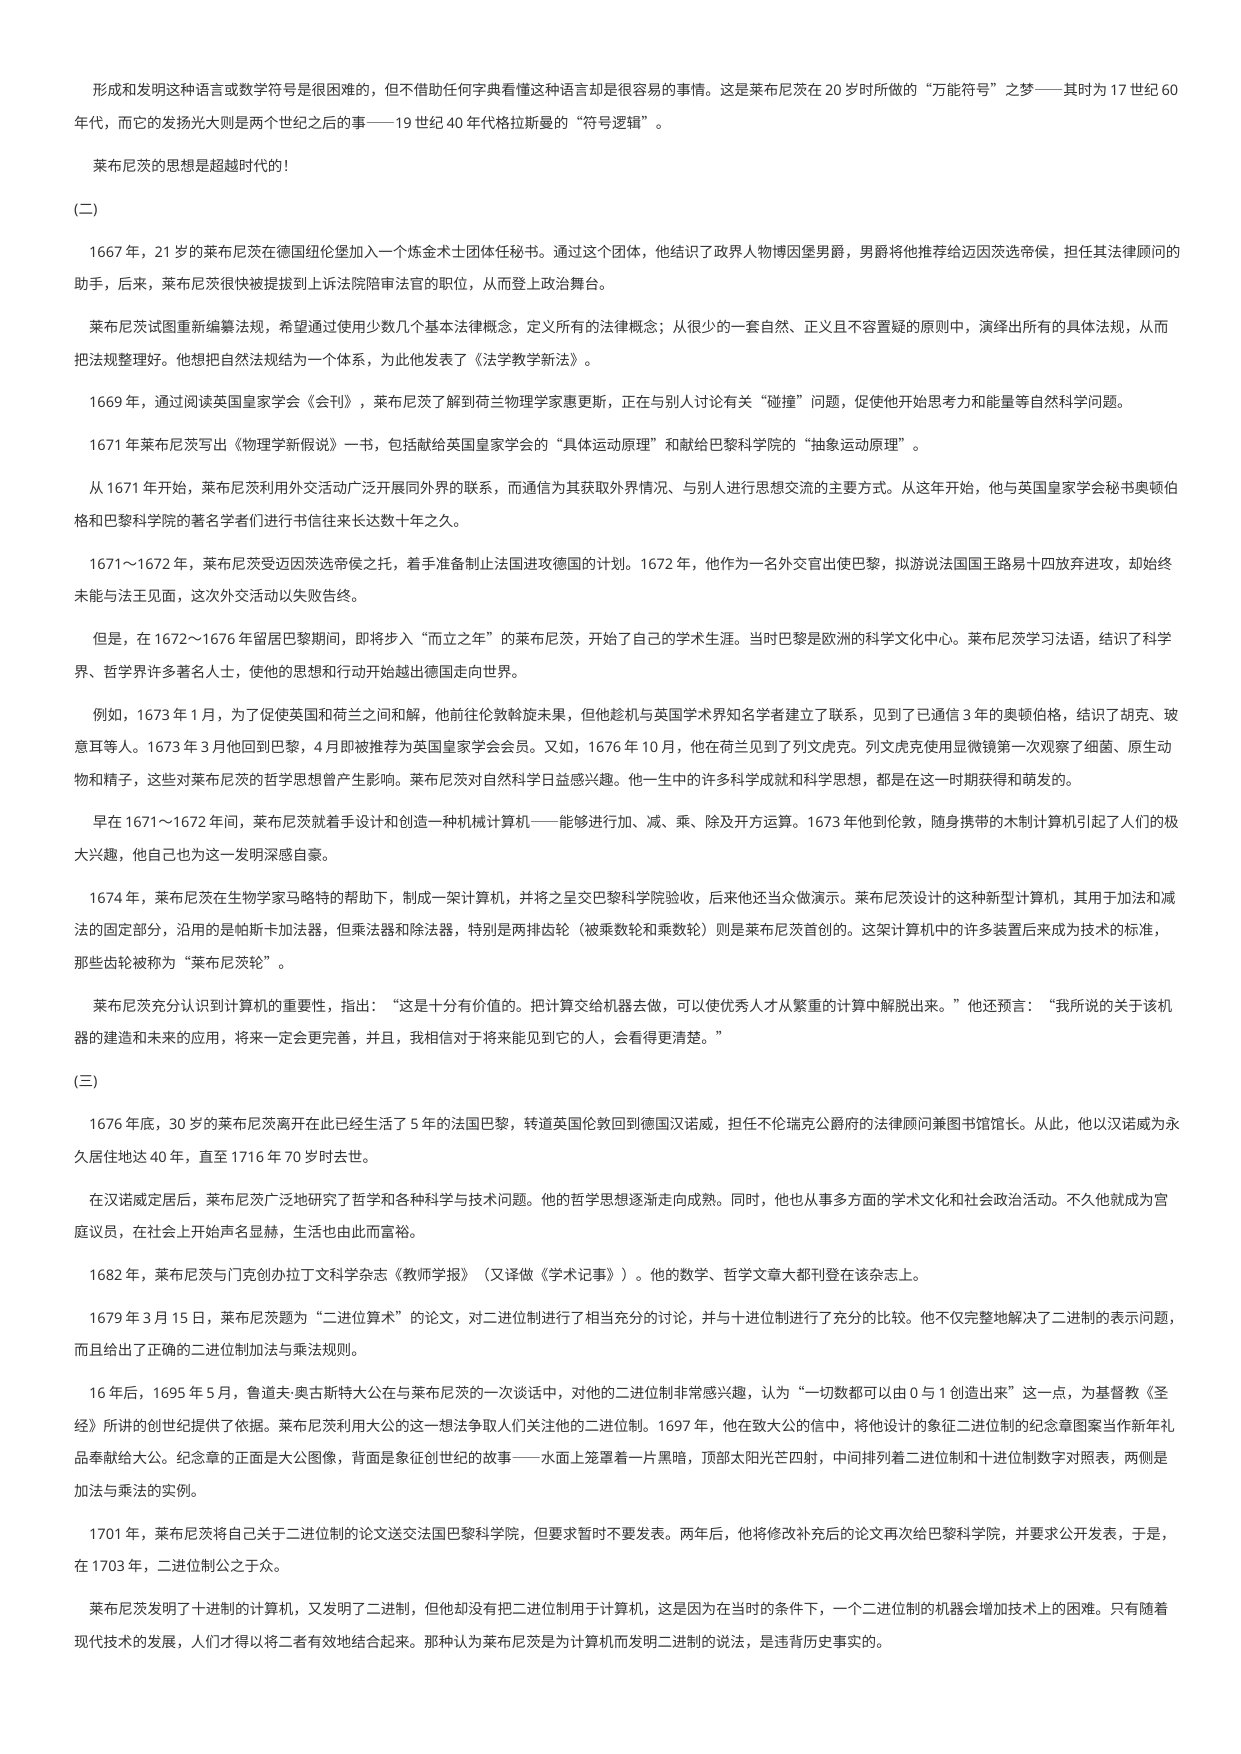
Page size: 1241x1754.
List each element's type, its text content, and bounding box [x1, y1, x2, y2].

text 1671年莱布尼茨写出《物理学新假说》一书，包括献给英国皇家学会的“具体运动原理”和献给巴黎科学院的“抽象运动原理”。 [74, 428, 1181, 461]
text 例如，1673年1月，为了促使英国和荷兰之间和解，他前往伦敦斡旋未果，但他趁机与英国学术界知名学者建立了联系，见到了已通信3年的奥顿伯格，结识了胡克、玻意耳等人。1673年3月他回到巴黎，4月即被推荐为英国皇家学会会员。又如，1676年10月，他在荷兰见到了列文虎克。列文虎克使用显微镜第一次观察了细菌、原生动物和精子，这些对莱布尼茨的哲学思想曾产生影响。莱布尼茨对自然科学日益感兴趣。他一生中的许多科学成就和科学思想，都是在这一时期获得和萌发的。 [74, 697, 1181, 795]
text 莱布尼茨发明了十进制的计算机，又发明了二进制，但他却没有把二进位制用于计算机，这是因为在当时的条件下，一个二进位制的机器会增加技术上的困难。只有随着现代技术的发展，人们才得以将二者有效地结合起来。那种认为莱布尼茨是为计算机而发明二进制的说法，是违背历史事实的。 [74, 1592, 1181, 1657]
text 莱布尼茨充分认识到计算机的重要性，指出：“这是十分有价值的。把计算交给机器去做，可以使优秀人才从繁重的计算中解脱出来。”他还预言：“我所说的关于该机器的建造和未来的应用，将来一定会更完善，并且，我相信对于将来能见到它的人，会看得更清楚。” [74, 989, 1181, 1054]
text (二) [74, 192, 1181, 224]
text 1669年，通过阅读英国皇家学会《会刊》，莱布尼茨了解到荷兰物理学家惠更斯，正在与别人讨论有关“碰撞”问题，促使他开始思考力和能量等自然科学问题。 [74, 385, 1181, 418]
text 但是，在1672～1676年留居巴黎期间，即将步入“而立之年”的莱布尼茨，开始了自己的学术生涯。当时巴黎是欧洲的科学文化中心。莱布尼茨学习法语，结识了科学界、哲学界许多著名人士，使他的思想和行动开始越出德国走向世界。 [74, 622, 1181, 687]
text 早在1671～1672年间，莱布尼茨就着手设计和创造一种机械计算机——能够进行加、减、乘、除及开方运算。1673年他到伦敦，随身携带的木制计算机引起了人们的极大兴趣，他自己也为这一发明深感自豪。 [74, 805, 1181, 870]
text 1679年3月15日，莱布尼茨题为“二进位算术”的论文，对二进位制进行了相当充分的讨论，并与十进位制进行了充分的比较。他不仅完整地解决了二进制的表示问题，而且给出了正确的二进位制加法与乘法规则。 [74, 1301, 1181, 1366]
text 从1671年开始，莱布尼茨利用外交活动广泛开展同外界的联系，而通信为其获取外界情况、与别人进行思想交流的主要方式。从这年开始，他与英国皇家学会秘书奥顿伯格和巴黎科学院的著名学者们进行书信往来长达数十年之久。 [74, 471, 1181, 536]
text 1671～1672年，莱布尼茨受迈因茨选帝侯之托，着手准备制止法国进攻德国的计划。1672年，他作为一名外交官出使巴黎，拟游说法国国王路易十四放弃进攻，却始终未能与法王见面，这次外交活动以失败告终。 [74, 547, 1181, 612]
text (三) [74, 1064, 1181, 1097]
text 1676年底，30岁的莱布尼茨离开在此已经生活了5年的法国巴黎，转道英国伦敦回到德国汉诺威，担任不伦瑞克公爵府的法律顾问兼图书馆馆长。从此，他以汉诺威为永久居住地达40年，直至1716年70岁时去世。 [74, 1107, 1181, 1172]
text 莱布尼茨试图重新编纂法规，希望通过使用少数几个基本法律概念，定义所有的法律概念；从很少的一套自然、正义且不容置疑的原则中，演绎出所有的具体法规，从而把法规整理好。他想把自然法规结为一个体系，为此他发表了《法学教学新法》。 [74, 310, 1181, 375]
text 1667年，21岁的莱布尼茨在德国纽伦堡加入一个炼金术士团体任秘书。通过这个团体，他结识了政界人物博因堡男爵，男爵将他推荐给迈因茨选帝侯，担任其法律顾问的助手，后来，莱布尼茨很快被提拔到上诉法院陪审法官的职位，从而登上政治舞台。 [74, 234, 1181, 299]
text 1682年，莱布尼茨与门克创办拉丁文科学杂志《教师学报》（又译做《学术记事》）。他的数学、哲学文章大都刊登在该杂志上。 [74, 1258, 1181, 1290]
text 莱布尼茨的思想是超越时代的！ [74, 149, 1181, 181]
text 1701年，莱布尼茨将自己关于二进位制的论文送交法国巴黎科学院，但要求暂时不要发表。两年后，他将修改补充后的论文再次给巴黎科学院，并要求公开发表，于是，在1703年，二进位制公之于众。 [74, 1517, 1181, 1582]
text 1674年，莱布尼茨在生物学家马略特的帮助下，制成一架计算机，并将之呈交巴黎科学院验收，后来他还当众做演示。莱布尼茨设计的这种新型计算机，其用于加法和减法的固定部分，沿用的是帕斯卡加法器，但乘法器和除法器，特别是两排齿轮（被乘数轮和乘数轮）则是莱布尼茨首创的。这架计算机中的许多装置后来成为技术的标准，那些齿轮被称为“莱布尼茨轮”。 [74, 881, 1181, 978]
text 形成和发明这种语言或数学符号是很困难的，但不借助任何字典看懂这种语言却是很容易的事情。这是莱布尼茨在20岁时所做的“万能符号”之梦——其时为17世纪60年代，而它的发扬光大则是两个世纪之后的事——19世纪40年代格拉斯曼的“符号逻辑”。 [74, 73, 1181, 138]
text 在汉诺威定居后，莱布尼茨广泛地研究了哲学和各种科学与技术问题。他的哲学思想逐渐走向成熟。同时，他也从事多方面的学术文化和社会政治活动。不久他就成为宫庭议员，在社会上开始声名显赫，生活也由此而富裕。 [74, 1182, 1181, 1247]
text 16年后，1695年5月，鲁道夫·奥古斯特大公在与莱布尼茨的一次谈话中，对他的二进位制非常感兴趣，认为“一切数都可以由0与1创造出来”这一点，为基督教《圣经》所讲的创世纪提供了依据。莱布尼茨利用大公的这一想法争取人们关注他的二进位制。1697年，他在致大公的信中，将他设计的象征二进位制的纪念章图案当作新年礼品奉献给大公。纪念章的正面是大公图像，背面是象征创世纪的故事——水面上笼罩着一片黑暗，顶部太阳光芒四射，中间排列着二进位制和十进位制数字对照表，两侧是加法与乘法的实例。 [74, 1376, 1181, 1506]
